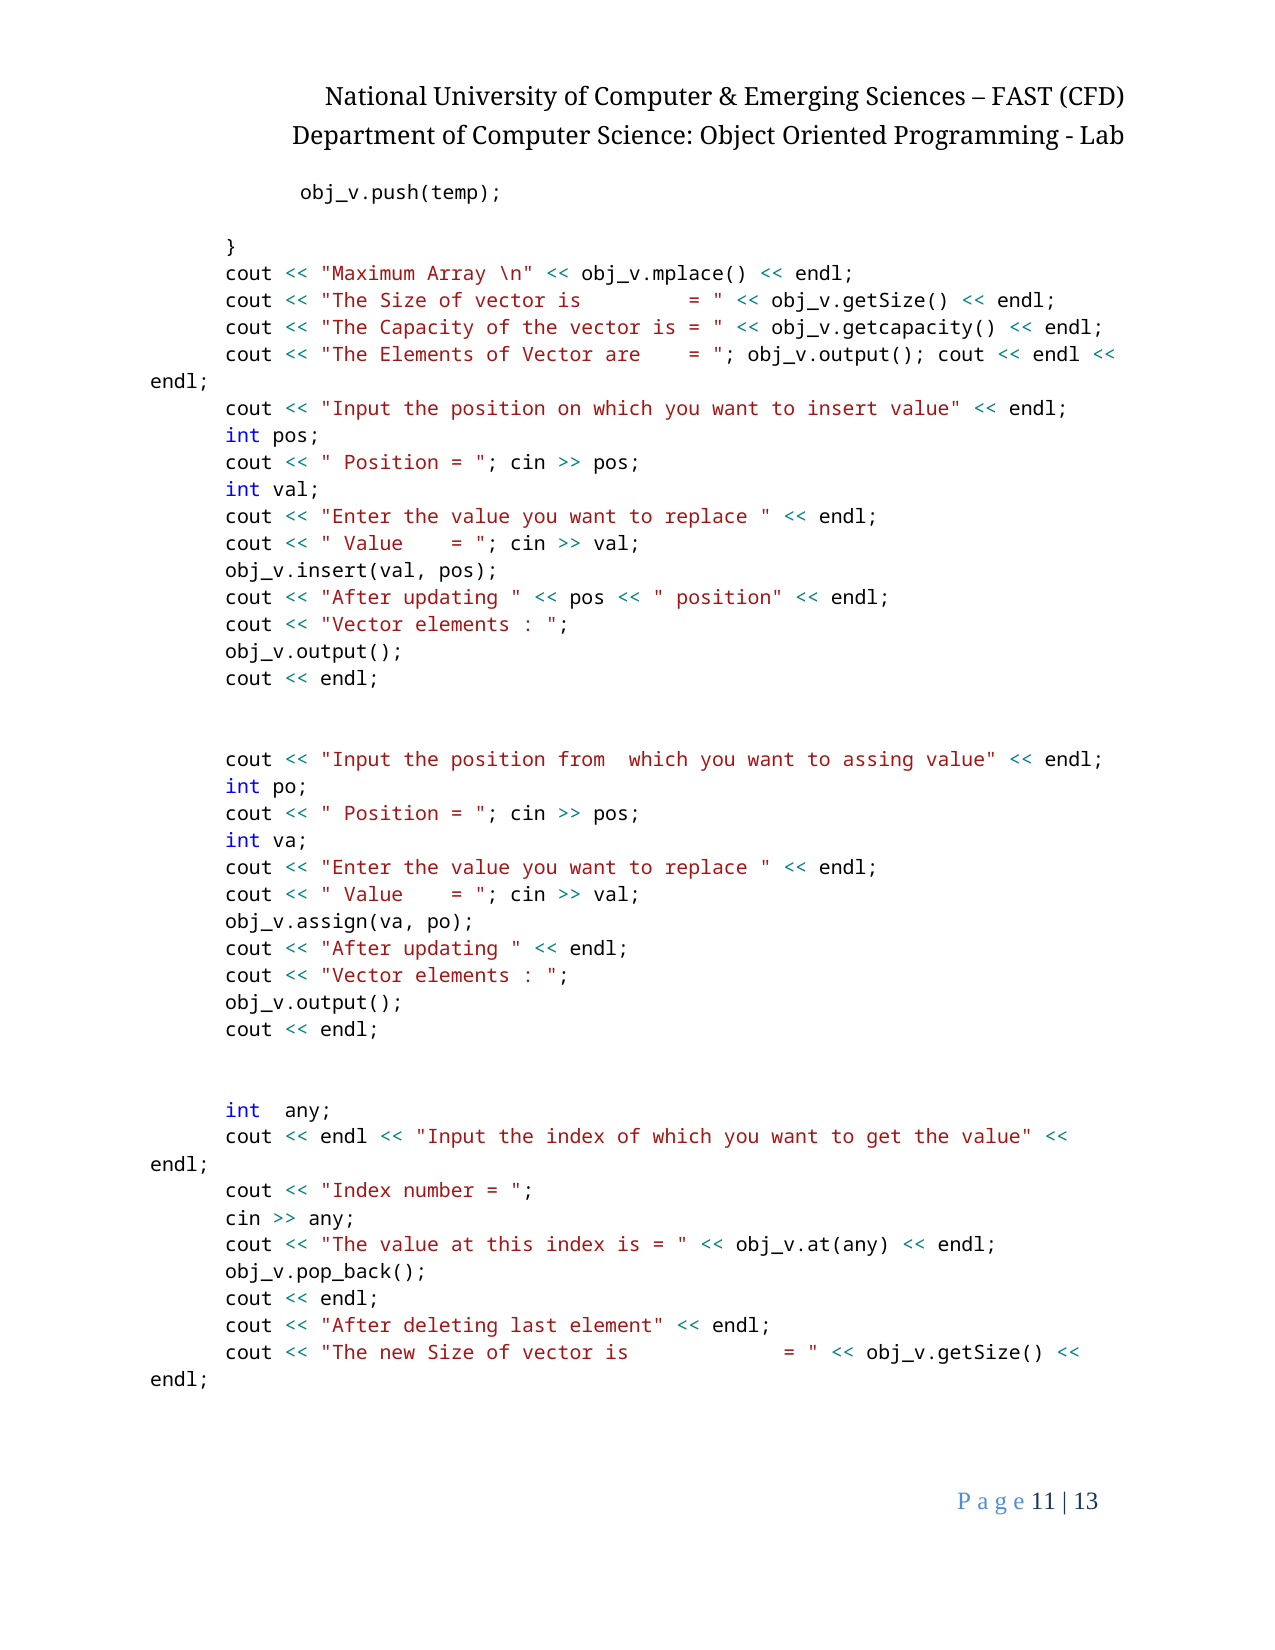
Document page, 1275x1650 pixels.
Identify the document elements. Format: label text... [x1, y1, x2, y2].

text cout << "Enter the value you want to replace " << endl; [150, 502, 1123, 529]
text int any; [150, 1096, 1123, 1123]
text cin >> any; [150, 1204, 1123, 1231]
text int val; [150, 475, 1123, 502]
text cout << "The Elements of Vector are = "; obj_v.output(); cout << endl << endl; [150, 340, 1123, 394]
text obj_v.assign(va, po); [150, 907, 1123, 934]
text int po; [150, 772, 1123, 799]
text obj_v.insert(val, pos); [150, 556, 1123, 583]
text obj_v.push(temp); [150, 178, 1123, 206]
text cout << endl; [150, 1015, 1123, 1042]
text cout << "Input the position on which you want to insert value" << endl; [150, 394, 1123, 421]
text cout << "After updating " << pos << " position" << endl; [150, 583, 1123, 610]
text cout << "The Size of vector is = " << obj_v.getSize() << endl; [150, 286, 1123, 313]
text cout << "Maximum Array \n" << obj_v.mplace() << endl; [150, 259, 1123, 286]
text obj_v.output(); [150, 637, 1123, 664]
text int va; [150, 826, 1123, 853]
text int pos; [150, 421, 1123, 448]
text cout << " Position = "; cin >> pos; [150, 799, 1123, 826]
text cout << " Value = "; cin >> val; [150, 529, 1123, 556]
text cout << endl; [150, 664, 1123, 691]
text cout << " Position = "; cin >> pos; [150, 448, 1123, 475]
text cout << "Input the position from which you want to assing value" << endl; [150, 745, 1123, 772]
text cout << "The new Size of vector is = " << obj_v.getSize() << endl; [150, 1339, 1123, 1393]
text cout << " Value = "; cin >> val; [150, 880, 1123, 907]
text cout << "The value at this index is = " << obj_v.at(any) << endl; [150, 1231, 1123, 1258]
text cout << "Enter the value you want to replace " << endl; [150, 853, 1123, 880]
text cout << "After deleting last element" << endl; [150, 1312, 1123, 1339]
text obj_v.output(); [150, 988, 1123, 1015]
text cout << "Index number = "; [150, 1177, 1123, 1204]
text cout << endl; [150, 1285, 1123, 1312]
text cout << "After updating " << endl; [150, 934, 1123, 961]
text } [150, 232, 1123, 259]
text obj_v.pop_back(); [150, 1258, 1123, 1285]
text cout << "Vector elements : "; [150, 961, 1123, 988]
text cout << "Vector elements : "; [150, 610, 1123, 637]
text cout << endl << "Input the index of which you want to get the value" << endl; [150, 1123, 1123, 1177]
text cout << "The Capacity of the vector is = " << obj_v.getcapacity() << endl; [150, 313, 1123, 340]
